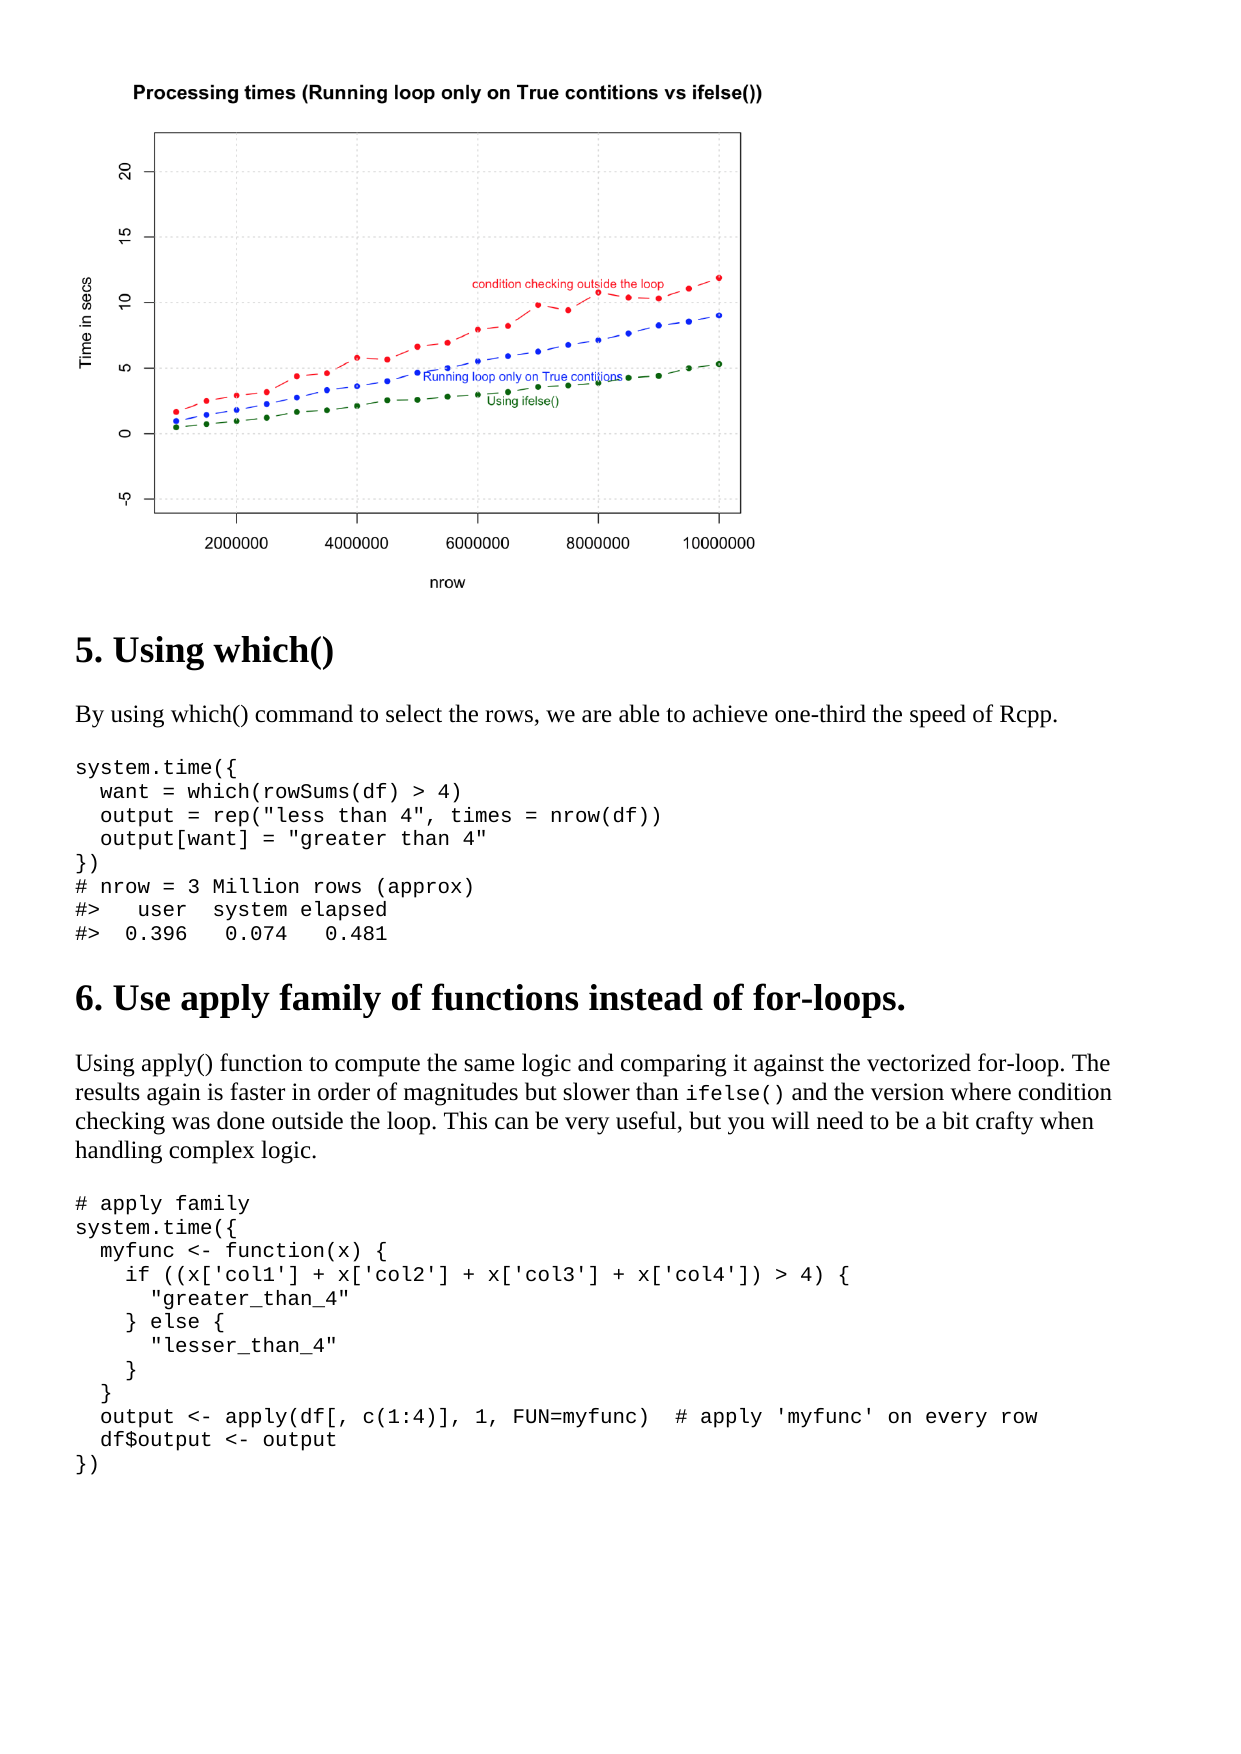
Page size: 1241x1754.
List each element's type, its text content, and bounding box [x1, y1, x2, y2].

text output[want] = "greater than 4" [75, 828, 1165, 852]
text df$output <- output [75, 1429, 1165, 1453]
text 6. Use apply family of functions instead of for-loops. [75, 976, 1165, 1019]
text }) [75, 1453, 1165, 1477]
text system.time({ [75, 1217, 1165, 1240]
text } [75, 1358, 1165, 1382]
text system.time({ [75, 757, 1165, 781]
text }) [75, 852, 1165, 876]
text 5. Using which() [75, 627, 1165, 670]
text # nrow = 3 Million rows (approx) [75, 876, 1165, 899]
text Using apply() function to compute the same logic and comparing it against the vectorized for-loop. The results again is faster in order of magnitudes but slower than ifelse() and the version where condition checking was done outside the loop. This can be very useful, but you will need to be a bit crafty when handling complex logic. [75, 1048, 1165, 1164]
text } else { [75, 1311, 1165, 1335]
text want = which(rowSums(df) > 4) [75, 781, 1165, 805]
picture [75, 75, 774, 598]
text # apply family [75, 1193, 1165, 1217]
text #> user system elapsed [75, 899, 1165, 923]
text output <- apply(df[, c(1:4)], 1, FUN=myfunc) # apply 'myfunc' on every row [75, 1406, 1165, 1429]
text output = rep("less than 4", times = nrow(df)) [75, 805, 1165, 828]
text "lesser_than_4" [75, 1335, 1165, 1358]
text if ((x['col1'] + x['col2'] + x['col3'] + x['col4']) > 4) { [75, 1264, 1165, 1288]
text } [75, 1382, 1165, 1406]
text By using which() command to select the rows, we are able to achieve one-third the speed of Rcpp. [75, 699, 1165, 728]
text "greater_than_4" [75, 1288, 1165, 1311]
text #> 0.396 0.074 0.481 [75, 923, 1165, 947]
text myfunc <- function(x) { [75, 1240, 1165, 1264]
